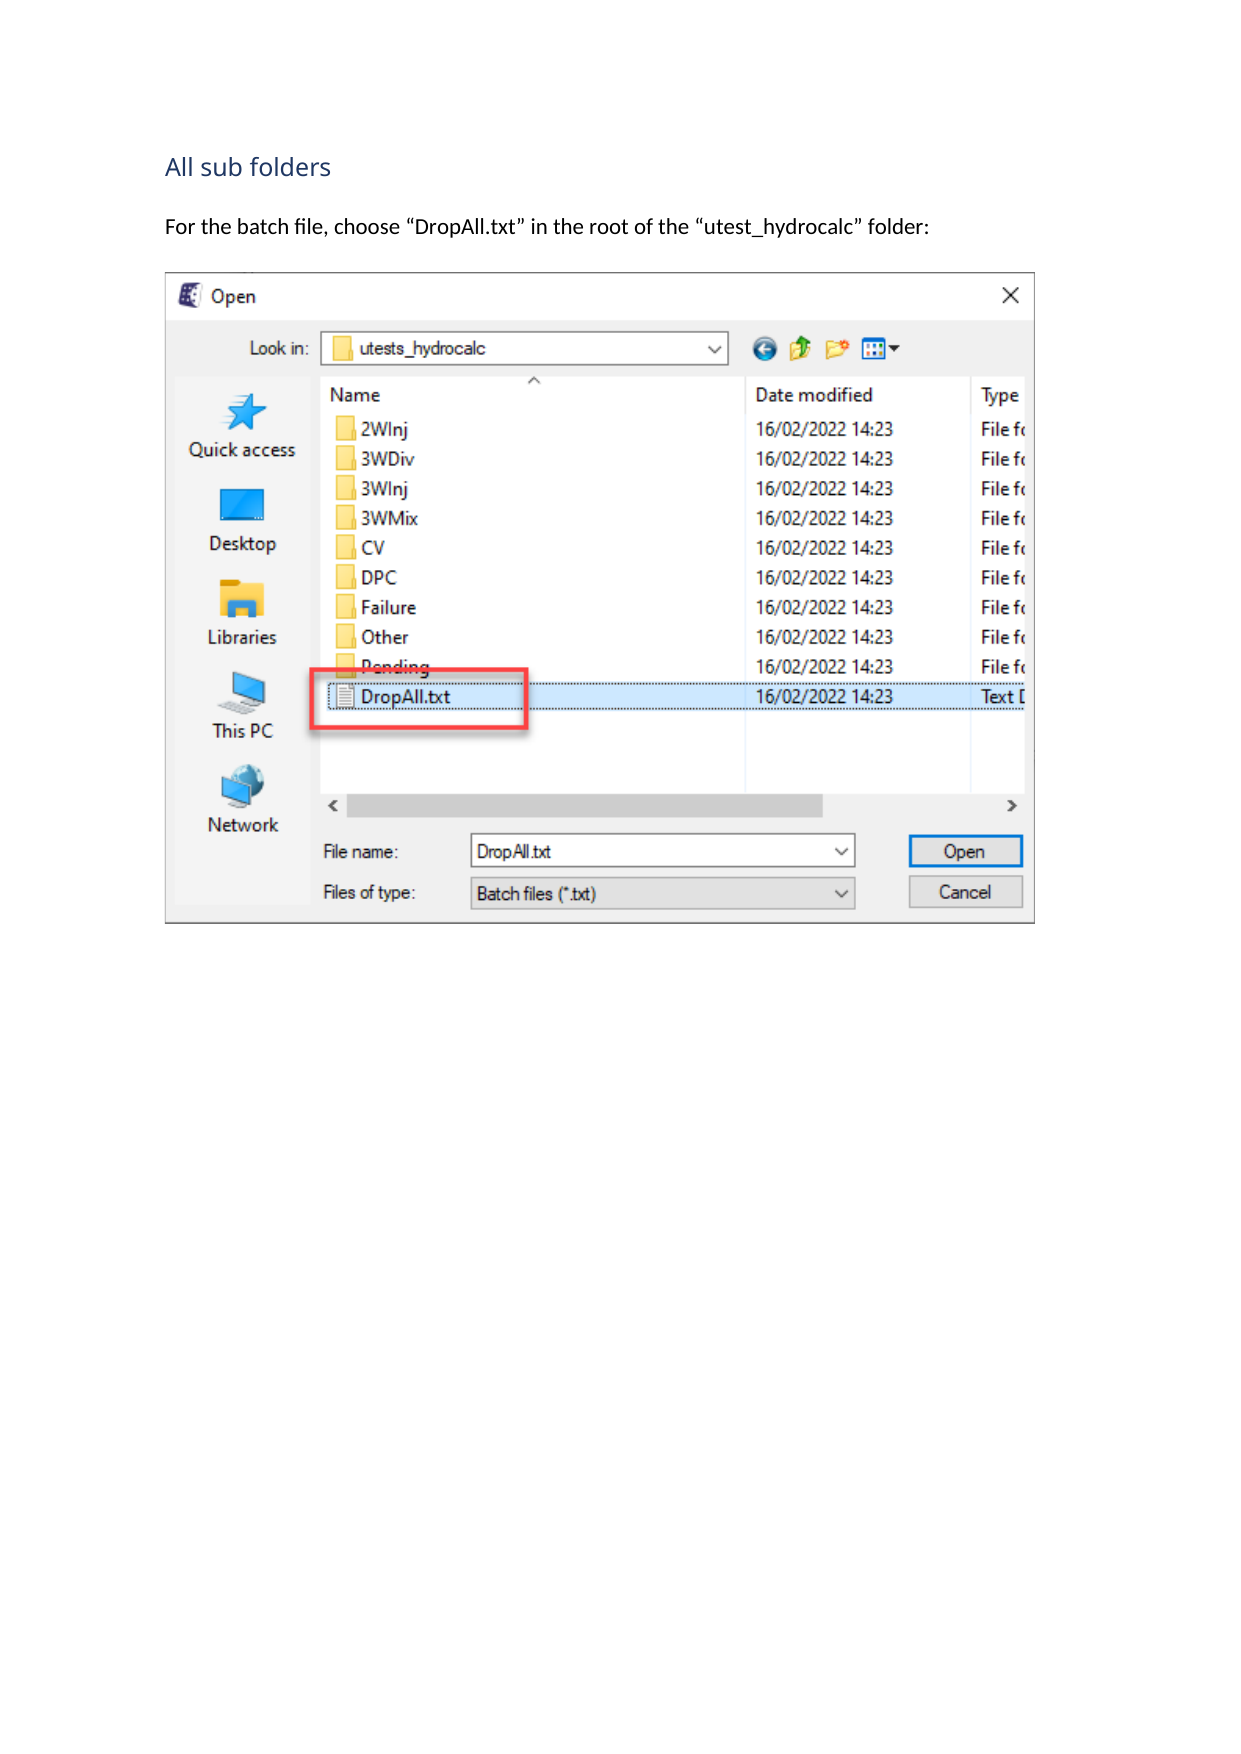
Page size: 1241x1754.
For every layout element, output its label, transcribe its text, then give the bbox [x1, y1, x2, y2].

subtitle All sub folders [165, 150, 1090, 184]
picture [164, 272, 1035, 924]
text For the batch file, choose “DropAll.txt” in the root of the “utest_hydrocalc” folder: [165, 212, 1090, 240]
